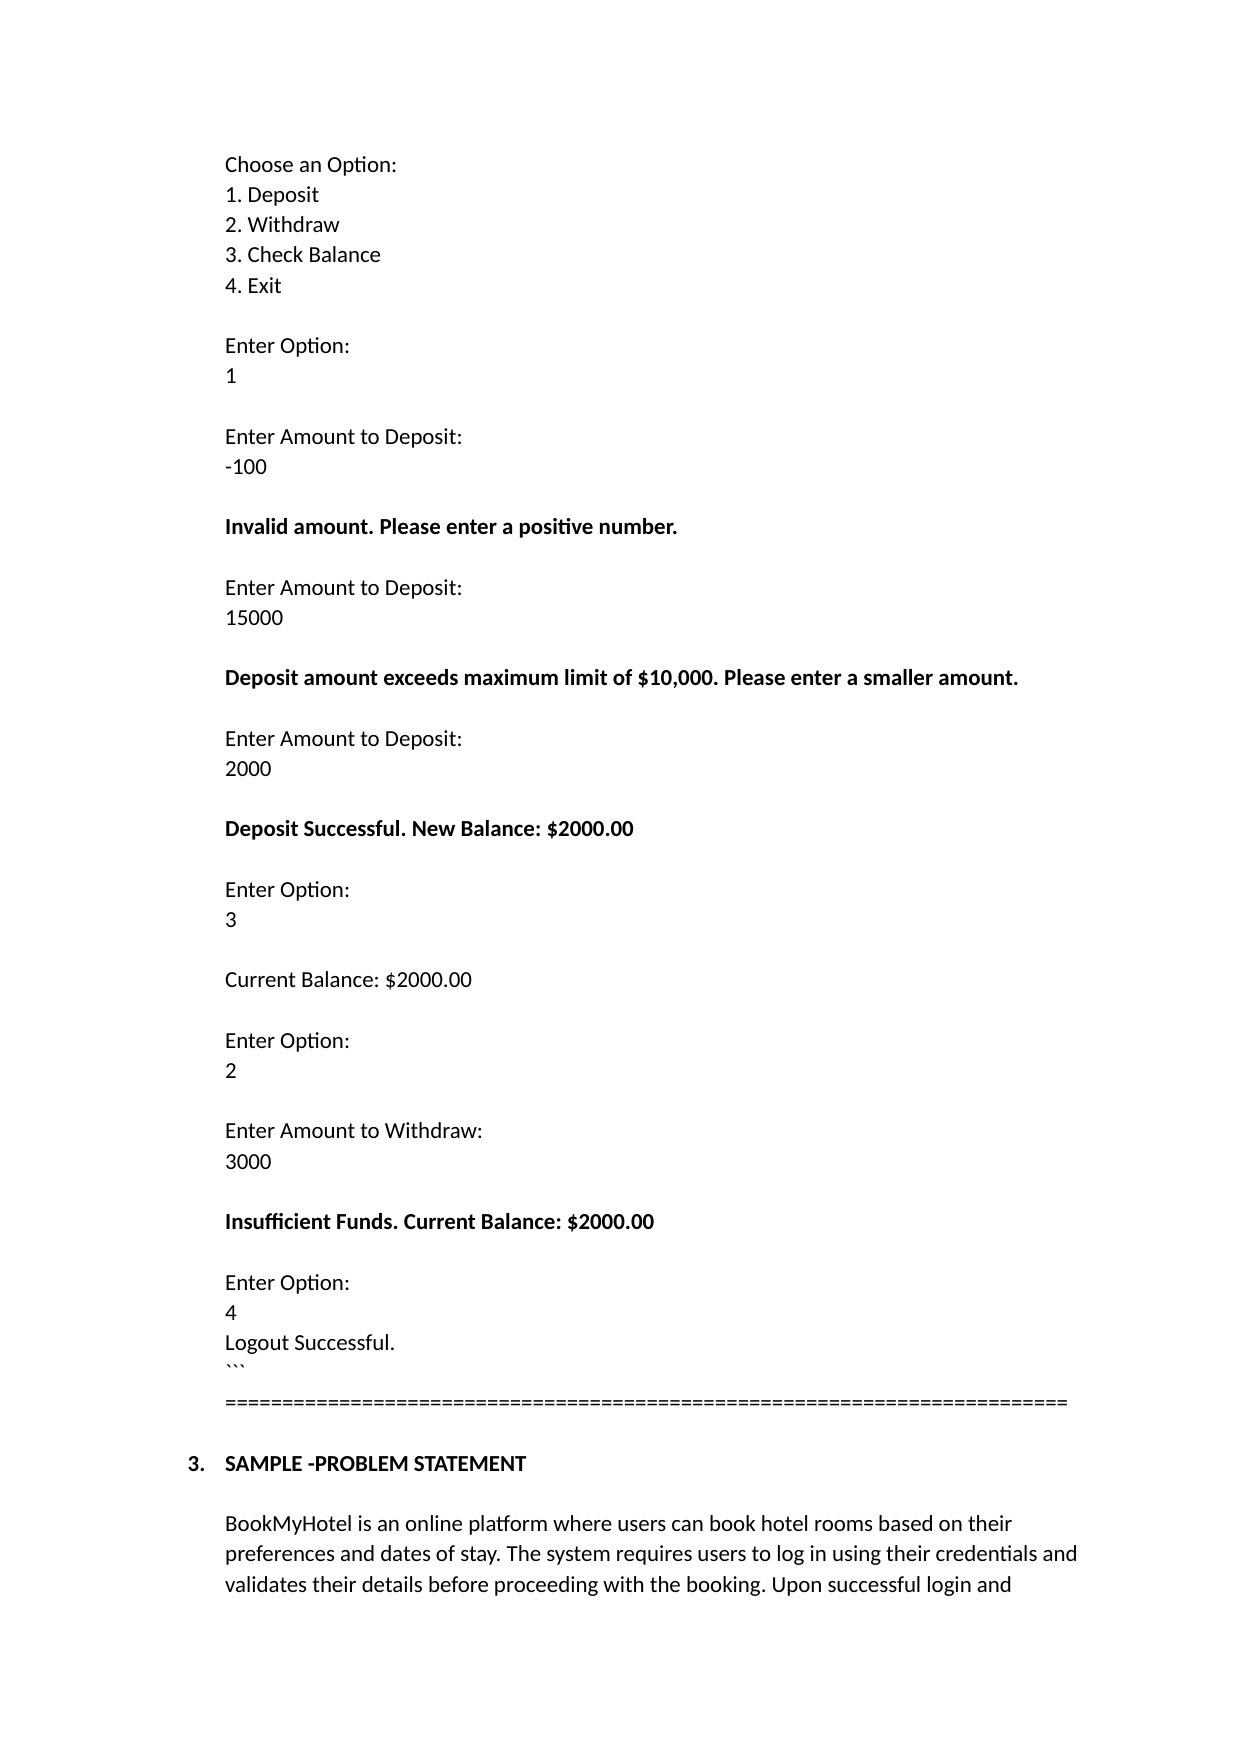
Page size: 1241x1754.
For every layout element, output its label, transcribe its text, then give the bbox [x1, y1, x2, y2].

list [225, 1509, 1090, 1598]
list Enter Amount to Withdraw: [225, 1117, 1090, 1145]
list 4. Exit [225, 271, 1090, 299]
list Enter Option: [225, 1026, 1090, 1054]
list 4 [225, 1298, 1090, 1326]
list Insufficient Funds. Current Balance: $2000.00 [225, 1207, 1090, 1235]
list Enter Option: [225, 875, 1090, 903]
list SAMPLE -PROBLEM STATEMENT [187, 1449, 1090, 1477]
list 3 [225, 905, 1090, 933]
list ========================================================================== [225, 1388, 1090, 1417]
list Enter Amount to Deposit: [225, 422, 1090, 450]
list 1. Deposit [225, 180, 1090, 208]
list Enter Option: [225, 331, 1090, 359]
list 3000 [225, 1147, 1090, 1175]
list Logout Successful. [225, 1328, 1090, 1356]
list 2. Withdraw [225, 210, 1090, 238]
list 2 [225, 1056, 1090, 1084]
list 2000 [225, 754, 1090, 782]
list Invalid amount. Please enter a positive number. [225, 512, 1090, 541]
list 15000 [225, 603, 1090, 631]
list Enter Amount to Deposit: [225, 573, 1090, 601]
list ``` [225, 1358, 1090, 1386]
list Enter Amount to Deposit: [225, 724, 1090, 752]
list Deposit Successful. New Balance: $2000.00 [225, 814, 1090, 843]
list 1 [225, 361, 1090, 389]
list Deposit amount exceeds maximum limit of $10,000. Please enter a smaller amount. [225, 663, 1090, 692]
list Current Balance: $2000.00 [225, 966, 1090, 994]
list Enter Option: [225, 1268, 1090, 1296]
list 3. Check Balance [225, 241, 1090, 269]
list -100 [225, 452, 1090, 480]
list Choose an Option: [225, 150, 1090, 178]
